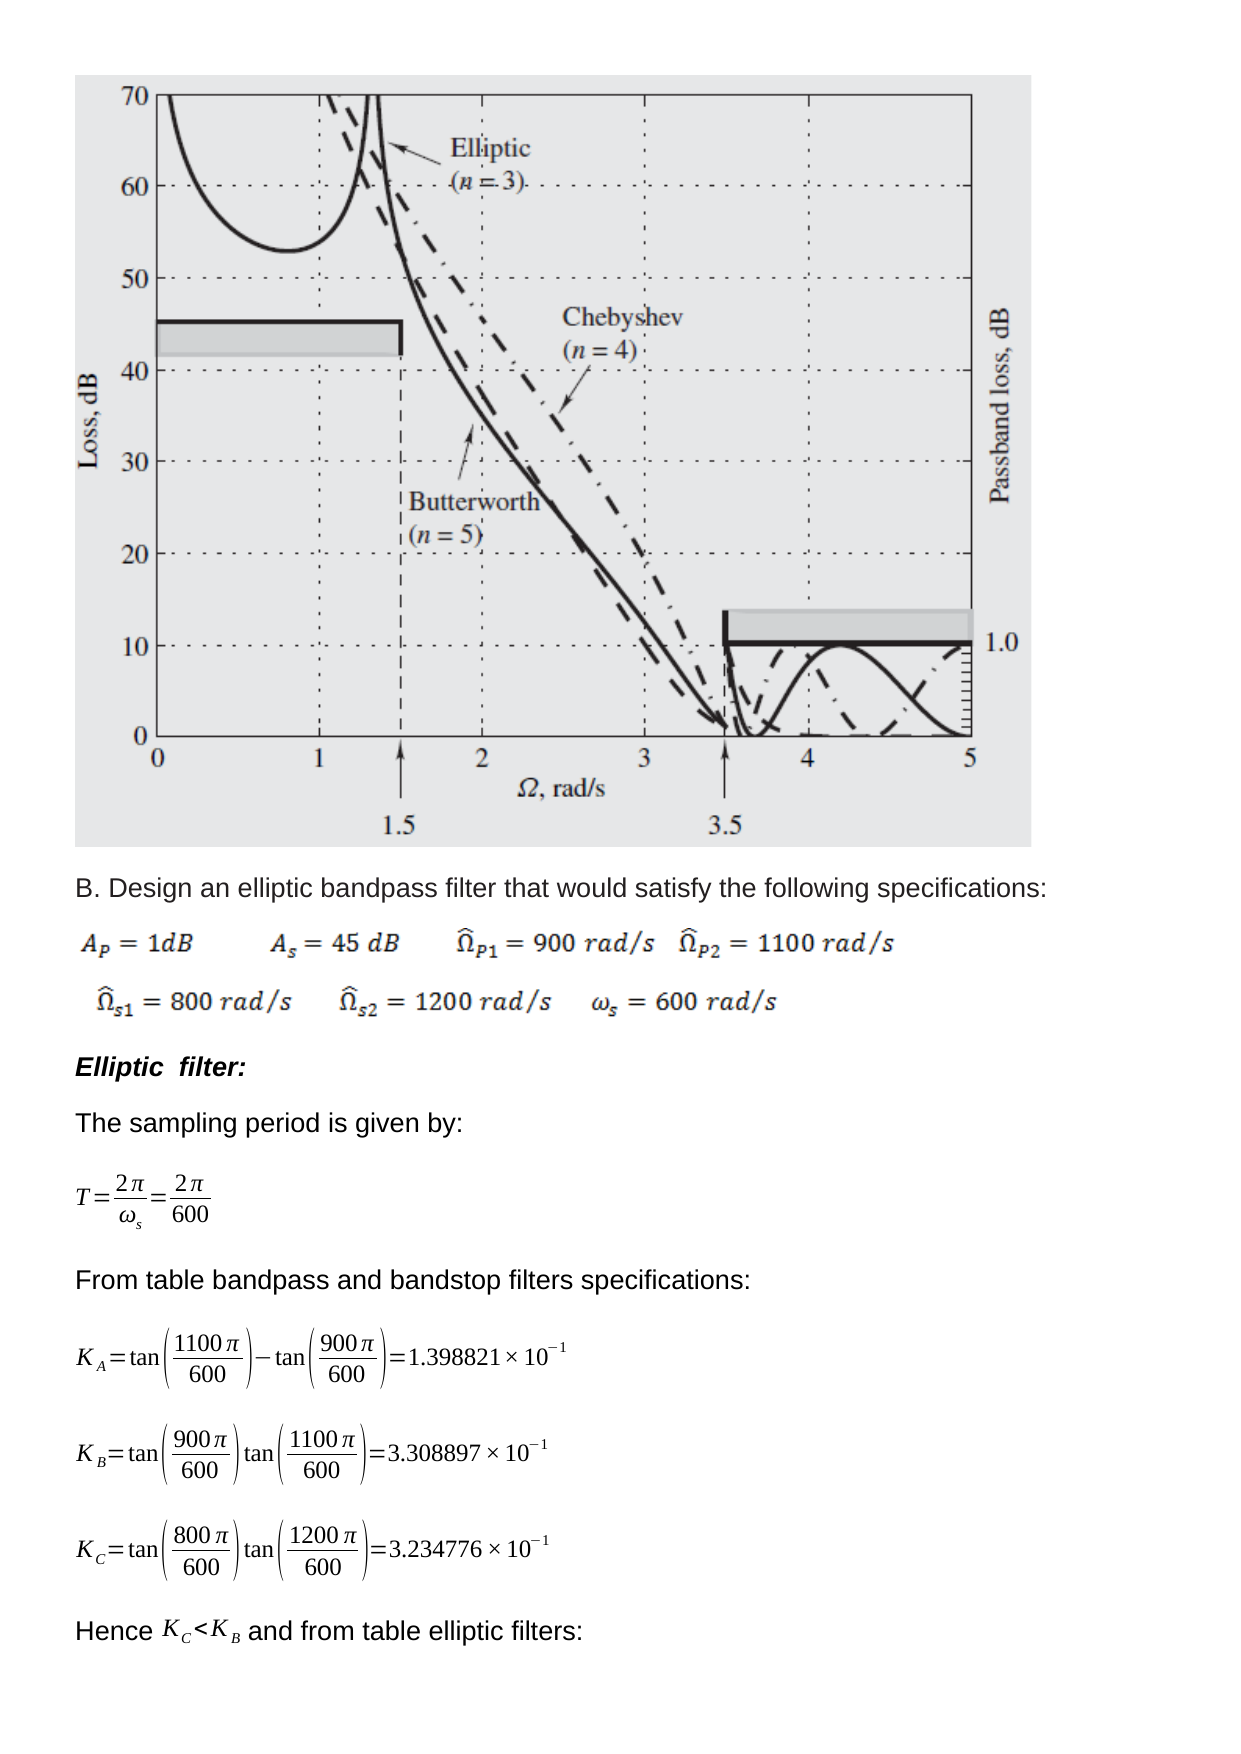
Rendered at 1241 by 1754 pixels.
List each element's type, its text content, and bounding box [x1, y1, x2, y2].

text Elliptic filter: [75, 1051, 1165, 1082]
text B. Design an elliptic bandpass filter that would satisfy the following specifications: [75, 872, 1165, 903]
text From table bandpass and bandstop filters specifications: [75, 1264, 1165, 1295]
picture [75, 928, 901, 1026]
picture [75, 75, 1032, 847]
text Hence and from table elliptic filters: [75, 1615, 1165, 1646]
text The sampling period is given by: [75, 1107, 1165, 1138]
